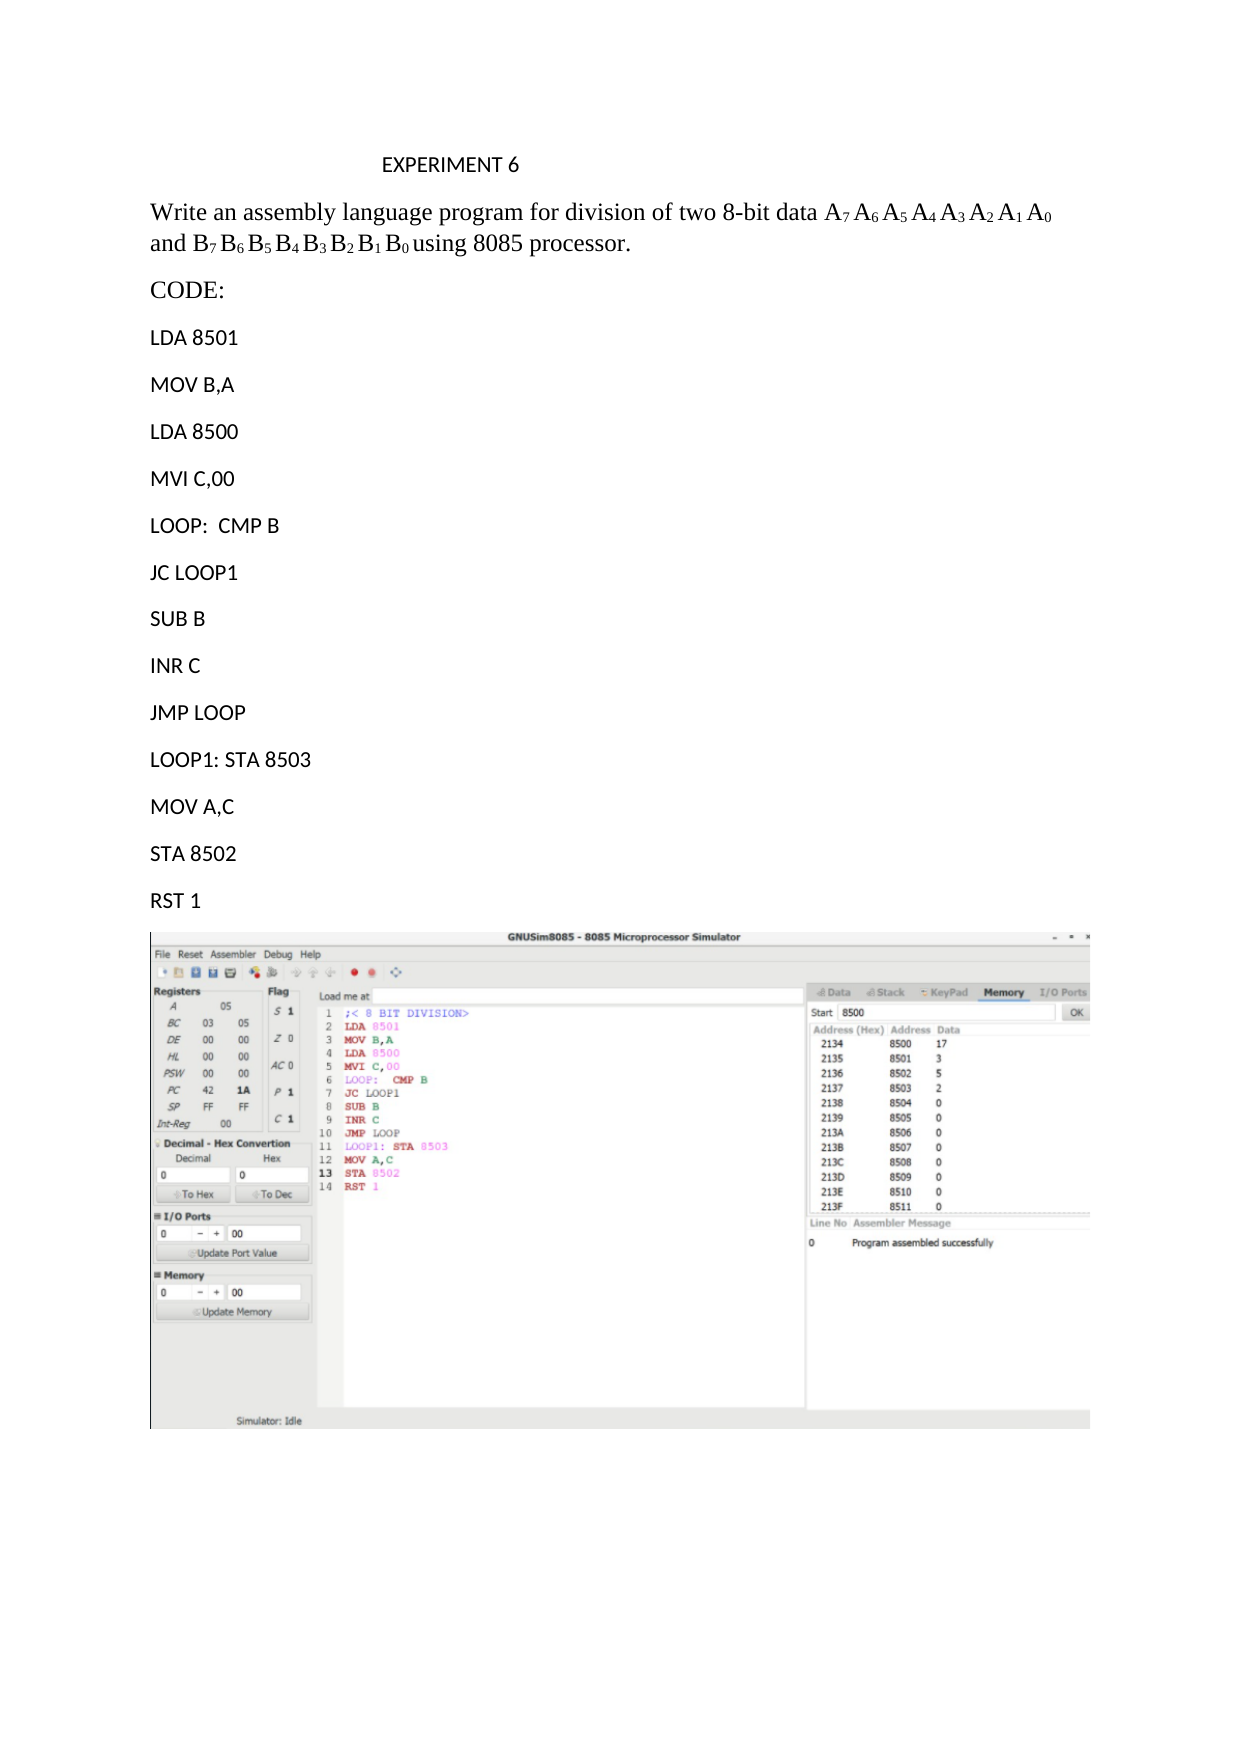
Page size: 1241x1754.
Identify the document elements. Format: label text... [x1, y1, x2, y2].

text LDA 8501 [150, 323, 1090, 351]
text JMP LOOP [150, 698, 1090, 726]
text CODE: [150, 276, 1090, 304]
text JC LOOP1 [150, 558, 1090, 586]
text SUB B [150, 604, 1090, 633]
text LDA 8500 [150, 417, 1090, 445]
text LOOP1: STA 8503 [150, 745, 1090, 773]
text RST 1 [150, 886, 1090, 914]
text Write an assembly language program for division of two 8-bit data A7 A6 A5 A4 A3 A2 A1 A0 and B7 B6 B5 B4 B3 B2 B1 B0 using 8085 processor. [150, 197, 1090, 257]
text MVI C,00 [150, 464, 1090, 492]
picture [150, 932, 1091, 1429]
text LOOP: CMP B [150, 511, 1090, 539]
text MOV B,A [150, 370, 1090, 398]
text EXPERIMENT 6 [150, 150, 1090, 178]
text INR C [150, 651, 1090, 679]
text STA 8502 [150, 839, 1090, 867]
text MOV A,C [150, 792, 1090, 820]
